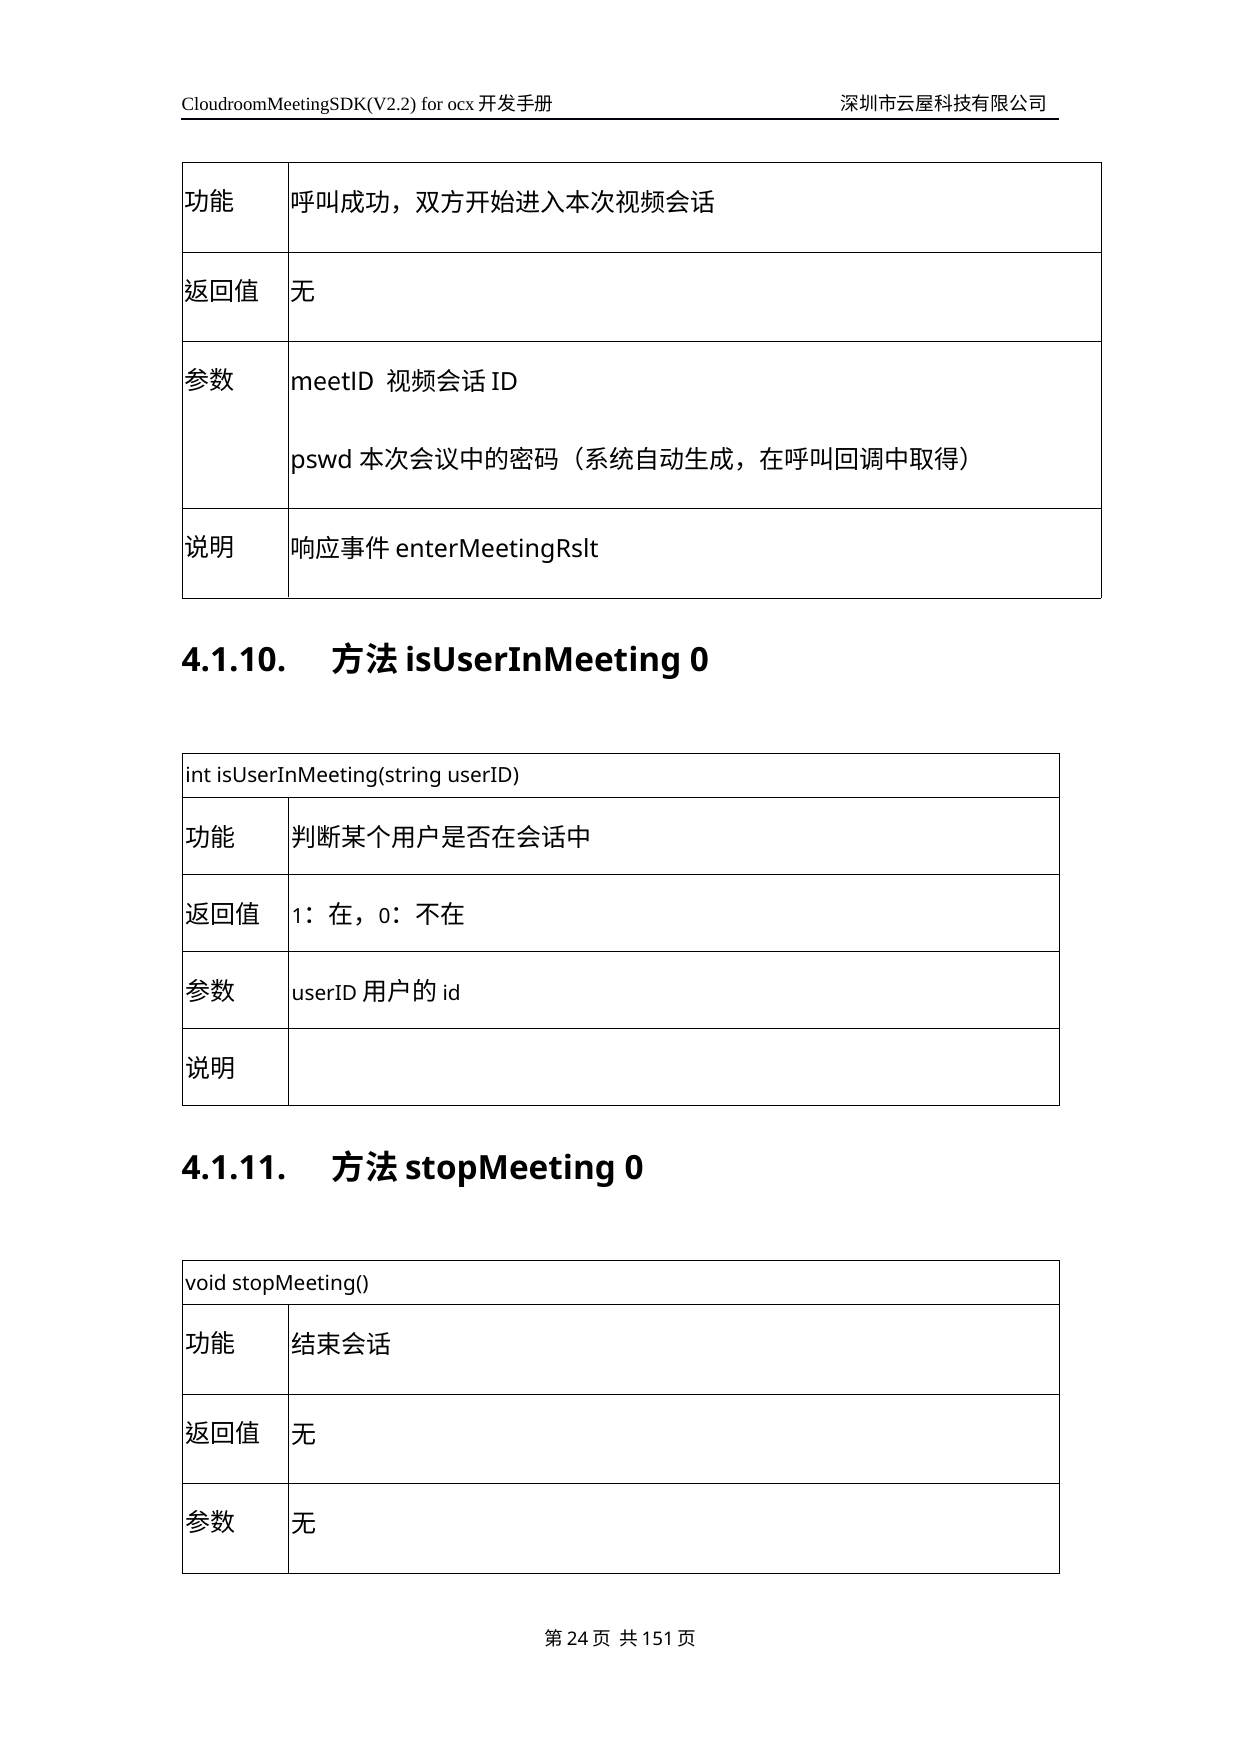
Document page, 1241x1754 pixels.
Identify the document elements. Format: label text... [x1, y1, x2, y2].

table_cell 功能 [183, 163, 288, 251]
table_cell 说明 [183, 509, 288, 597]
table_cell 参数 [183, 342, 288, 508]
table_cell 返回值 [183, 1395, 288, 1483]
table_cell 返回值 [183, 875, 288, 951]
table_cell [289, 1029, 1059, 1105]
table_cell 参数 [183, 1484, 288, 1573]
table_cell 无 [289, 1395, 1059, 1483]
table_cell userID 用户的id [289, 952, 1059, 1028]
table_header void stopMeeting() [183, 1261, 1059, 1304]
table_cell 无 [289, 253, 1101, 341]
table_cell 说明 [183, 1029, 288, 1105]
subtitle 方法stopMeeting 0 [181, 1132, 1059, 1197]
table_cell 参数 [183, 952, 288, 1028]
table_cell 1：在，0：不在 [289, 875, 1059, 951]
table_cell 功能 [183, 798, 288, 874]
table_cell 响应事件enterMeetingRslt [289, 509, 1101, 597]
table_cell 呼叫成功，双方开始进入本次视频会话 [289, 163, 1101, 251]
table_cell 功能 [183, 1305, 288, 1394]
table_cell 判断某个用户是否在会话中 [289, 798, 1059, 874]
subtitle 方法isUserInMeeting 0 [181, 625, 1059, 690]
table_cell 结束会话 [289, 1305, 1059, 1394]
table_header int isUserInMeeting(string userID) [183, 754, 1059, 797]
table_cell meetID 视频会话ID pswd 本次会议中的密码（系统自动生成，在呼叫回调中取得） [289, 342, 1101, 508]
table_cell 无 [289, 1484, 1059, 1573]
table_cell 返回值 [183, 253, 288, 341]
